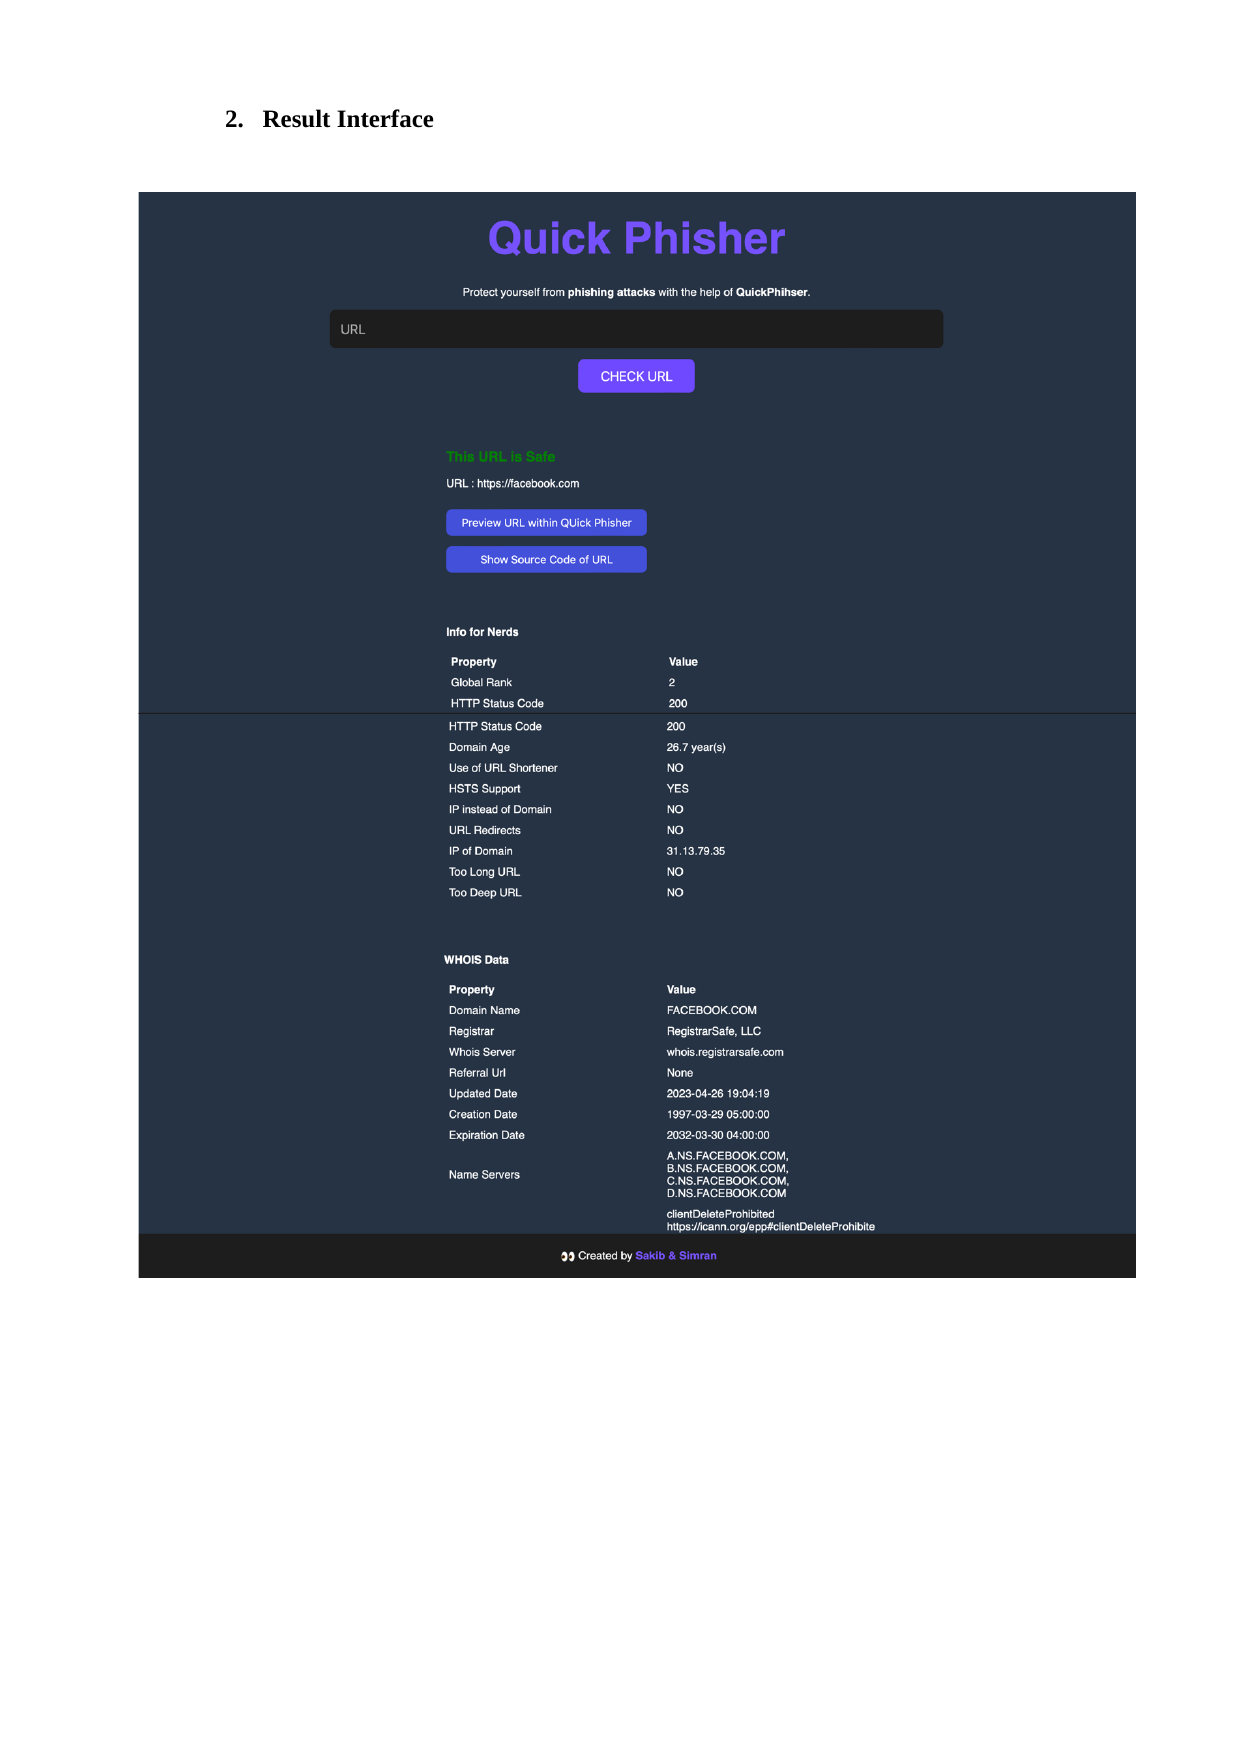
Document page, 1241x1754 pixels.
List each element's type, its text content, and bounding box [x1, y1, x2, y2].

list Result Interface [225, 104, 1099, 132]
picture [138, 192, 1136, 1278]
